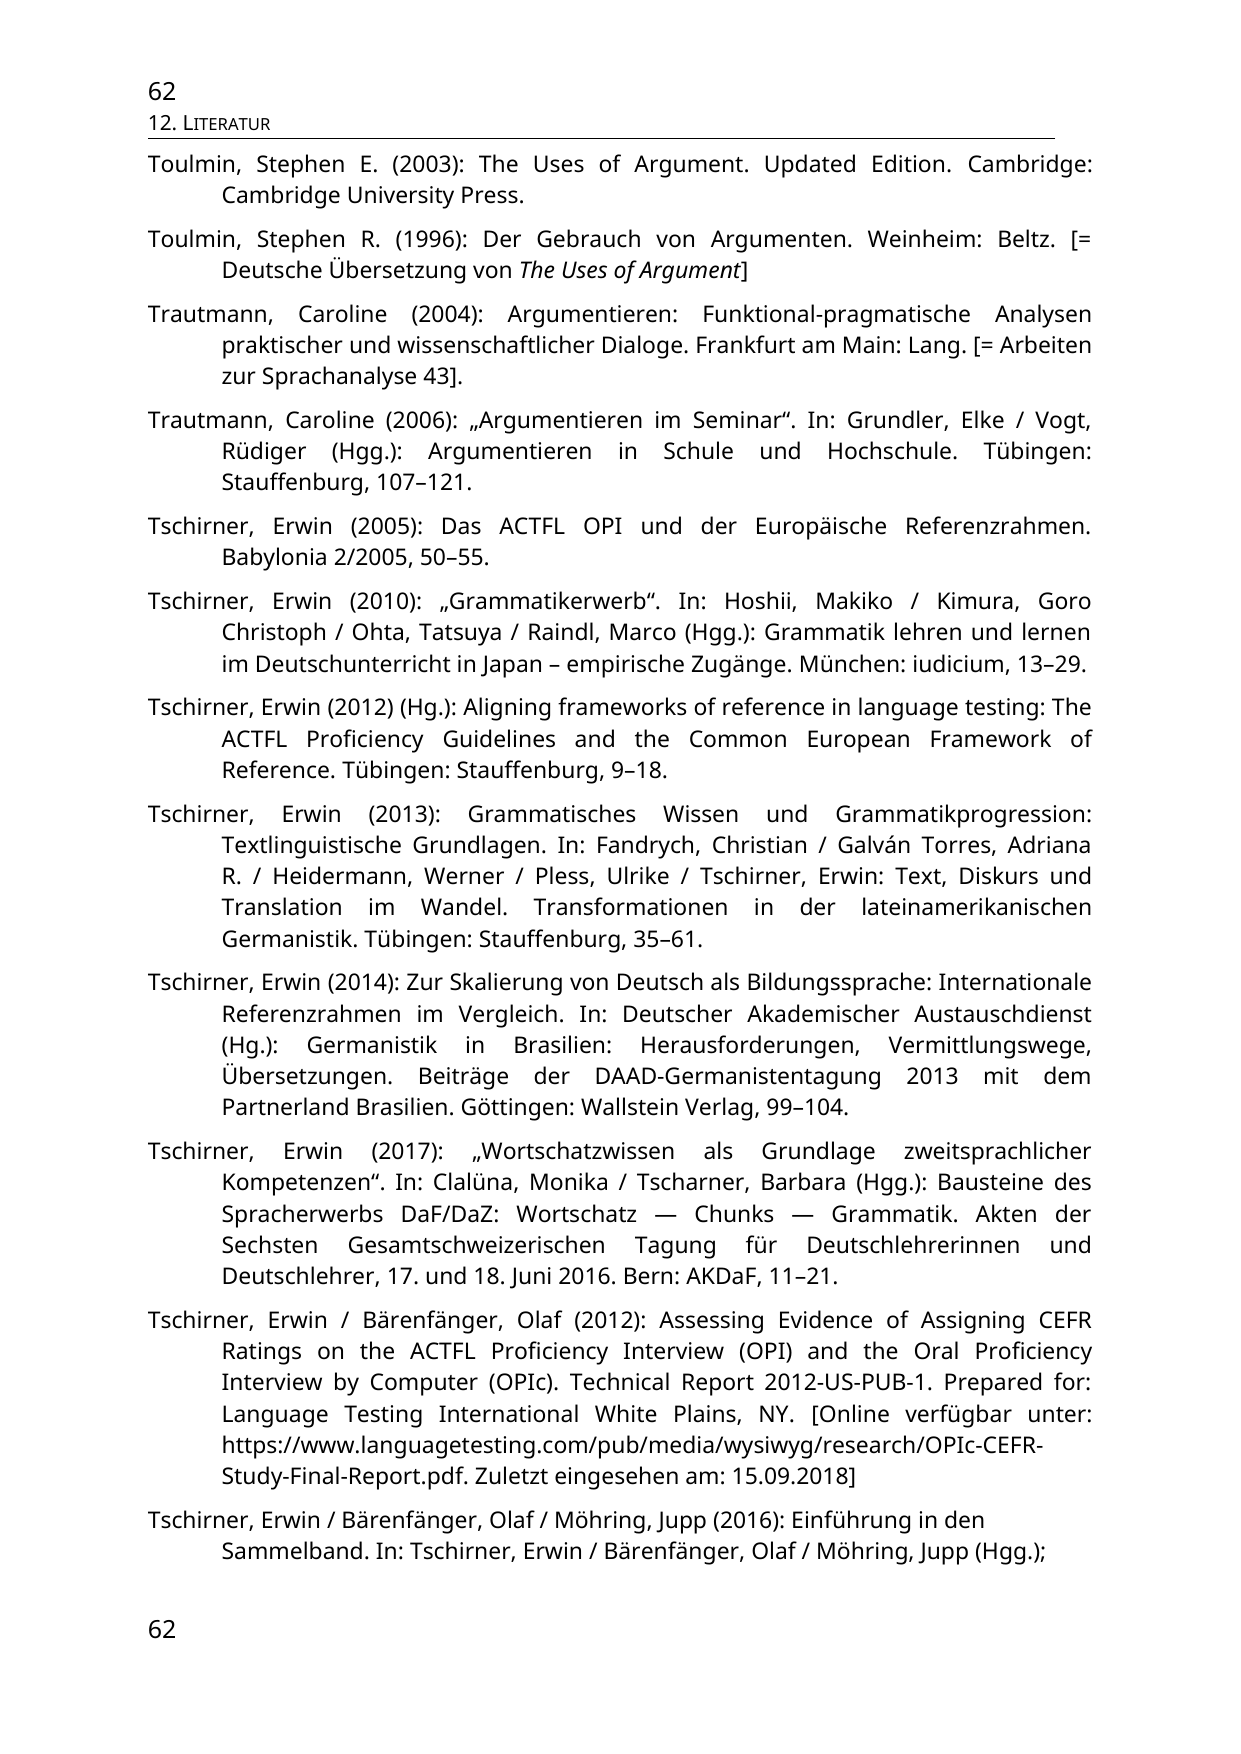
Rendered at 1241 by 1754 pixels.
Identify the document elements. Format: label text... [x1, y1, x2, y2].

text Trautmann, Caroline (2004): Argumentieren: Funktional-pragmatische Analysen praktischer und wissenschaftlicher Dialoge. Frankfurt am Main: Lang. [= Arbeiten zur Sprachanalyse 43]. [148, 298, 1093, 391]
text Toulmin, Stephen E. (2003): The Uses of Argument. Updated Edition. Cambridge: Cambridge University Press. [148, 148, 1093, 210]
text Tschirner, Erwin (2017): „Wortschatzwissen als Grundlage zweitsprachlicher Kompetenzen“. In: Clalüna, Monika / Tscharner, Barbara (Hgg.): Bausteine des Spracherwerbs DaF/DaZ: Wortschatz — Chunks — Grammatik. Akten der Sechsten Gesamtschweizerischen Tagung für Deutschlehrerinnen und Deutschlehrer, 17. und 18. Juni 2016. Bern: AKDaF, 11–21. [148, 1135, 1093, 1291]
text Tschirner, Erwin (2010): „Grammatikerwerb“. In: Hoshii, Makiko / Kimura, Goro Christoph / Ohta, Tatsuya / Raindl, Marco (Hgg.): Grammatik lehren und lernen im Deutschunterricht in Japan – empirische Zugänge. München: iudicium, 13–29. [148, 585, 1093, 679]
text Toulmin, Stephen R. (1996): Der Gebrauch von Argumenten. Weinheim: Beltz. [= Deutsche Übersetzung von The Uses of Argument] [148, 223, 1093, 285]
text Tschirner, Erwin (2013): Grammatisches Wissen und Grammatikprogression: Textlinguistische Grundlagen. In: Fandrych, Christian / Galván Torres, Adriana R. / Heidermann, Werner / Pless, Ulrike / Tschirner, Erwin: Text, Diskurs und Translation im Wandel. Transformationen in der lateinamerikanischen Germanistik. Tübingen: Stauffenburg, 35–61. [148, 798, 1093, 954]
text Trautmann, Caroline (2006): „Argumentieren im Seminar“. In: Grundler, Elke / Vogt, Rüdiger (Hgg.): Argumentieren in Schule und Hochschule. Tübingen: Stauffenburg, 107–121. [148, 404, 1093, 498]
text Tschirner, Erwin (2014): Zur Skalierung von Deutsch als Bildungssprache: Internationale Referenzrahmen im Vergleich. In: Deutscher Akademischer Austauschdienst (Hg.): Germanistik in Brasilien: Herausforderungen, Vermittlungswege, Übersetzungen. Beiträge der DAAD-Germanistentagung 2013 mit dem Partnerland Brasilien. Göttingen: Wallstein Verlag, 99–104. [148, 966, 1093, 1123]
text Tschirner, Erwin (2012) (Hg.): Aligning frameworks of reference in language testing: The ACTFL Proficiency Guidelines and the Common European Framework of Reference. Tübingen: Stauffenburg, 9–18. [148, 691, 1093, 785]
text Tschirner, Erwin (2005): Das ACTFL OPI und der Europäische Referenzrahmen. Babylonia 2/2005, 50–55. [148, 510, 1093, 573]
text Tschirner, Erwin / Bärenfänger, Olaf (2012): Assessing Evidence of Assigning CEFR Ratings on the ACTFL Proficiency Interview (OPI) and the Oral Proficiency Interview by Computer (OPIc). Technical Report 2012-US-PUB-1. Prepared for: Language Testing International White Plains, NY. [Online verfügbar unter: https://www.languagetesting.com/pub/media/wysiwyg/research/OPIc-CEFR-Study-Final-Report.pdf. Zuletzt eingesehen am: 15.09.2018] [148, 1304, 1093, 1491]
